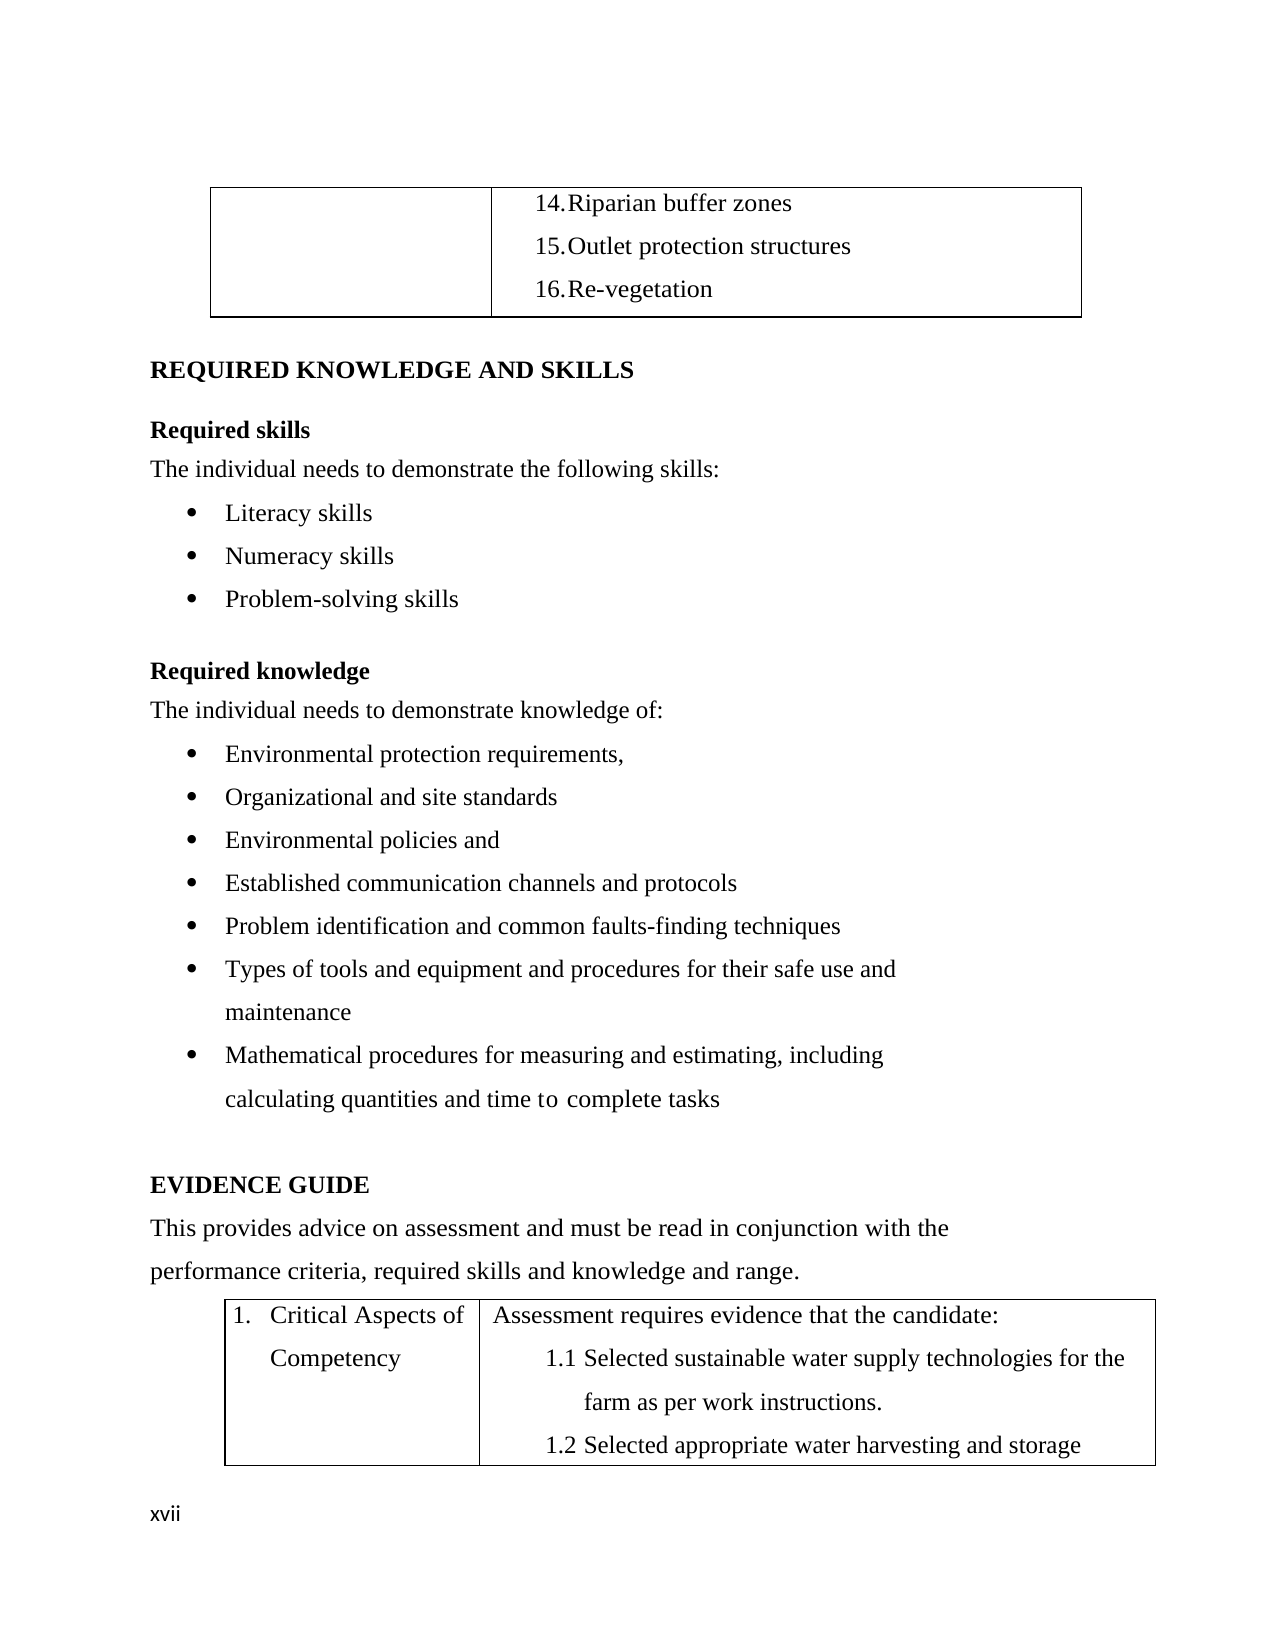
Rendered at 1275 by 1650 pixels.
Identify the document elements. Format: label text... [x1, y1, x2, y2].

list Literacy skills [187, 498, 1125, 526]
text The individual needs to demonstrate the following skills: [150, 454, 1125, 483]
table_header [226, 1300, 479, 1465]
list Problem identification and common faults-finding techniques [187, 911, 996, 940]
list Environmental policies and [187, 825, 996, 854]
subtitle Required knowledge [150, 656, 1125, 685]
list Environmental protection requirements, [187, 739, 996, 767]
list Numeracy skills [187, 541, 1125, 569]
text This provides advice on assessment and must be read in conjunction with the performance criteria, required skills and knowledge and range. [150, 1213, 1031, 1285]
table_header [480, 1300, 1155, 1465]
list Organizational and site standards [187, 782, 996, 811]
list Mathematical procedures for measuring and estimating, including calculating quantities and time to complete tasks [187, 1041, 996, 1112]
list Established communication channels and protocols [187, 868, 996, 897]
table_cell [492, 188, 1081, 316]
list Types of tools and equipment and procedures for their safe use and maintenance [187, 954, 996, 1026]
list Problem-solving skills [187, 584, 996, 613]
text The individual needs to demonstrate knowledge of: [150, 696, 996, 724]
subtitle Required skills [150, 415, 1125, 444]
subtitle REQUIRED KNOWLEDGE AND SKILLS [150, 355, 1125, 384]
text EVIDENCE GUIDE [150, 1170, 996, 1199]
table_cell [211, 188, 491, 316]
